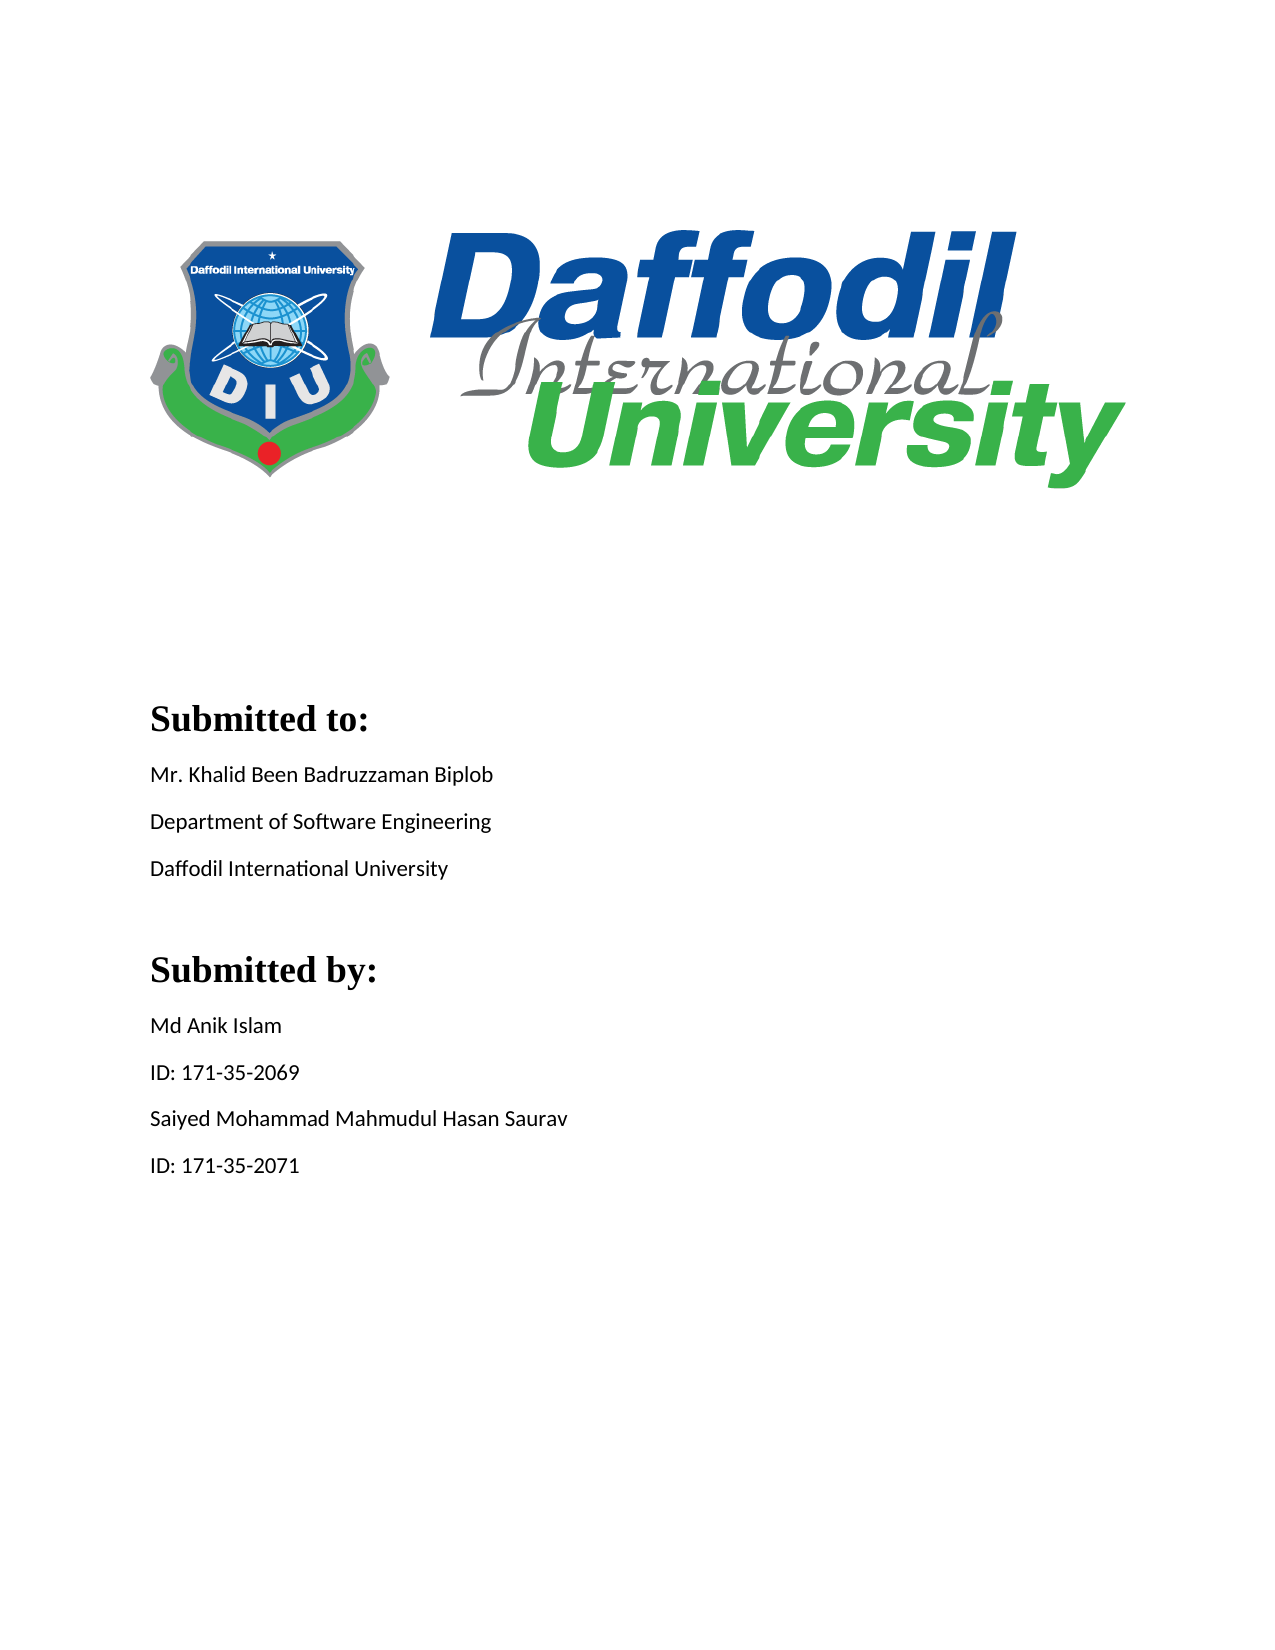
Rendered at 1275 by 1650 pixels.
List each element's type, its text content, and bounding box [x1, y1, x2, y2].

text ID: 171-35-2069 [150, 1058, 1125, 1086]
text Md Anik Islam [150, 1011, 1125, 1039]
text Department of Software Engineering [150, 807, 1125, 835]
text Mr. Khalid Been Badruzzaman Biplob [150, 760, 1125, 788]
text Saiyed Mohammad Mahmudul Hasan Saurav [150, 1104, 1125, 1133]
text Daffodil International University [150, 854, 1125, 882]
text Submitted to: [150, 697, 1125, 740]
picture [150, 229, 1126, 489]
text Submitted by: [150, 948, 1125, 991]
text ID: 171-35-2071 [150, 1151, 1125, 1179]
